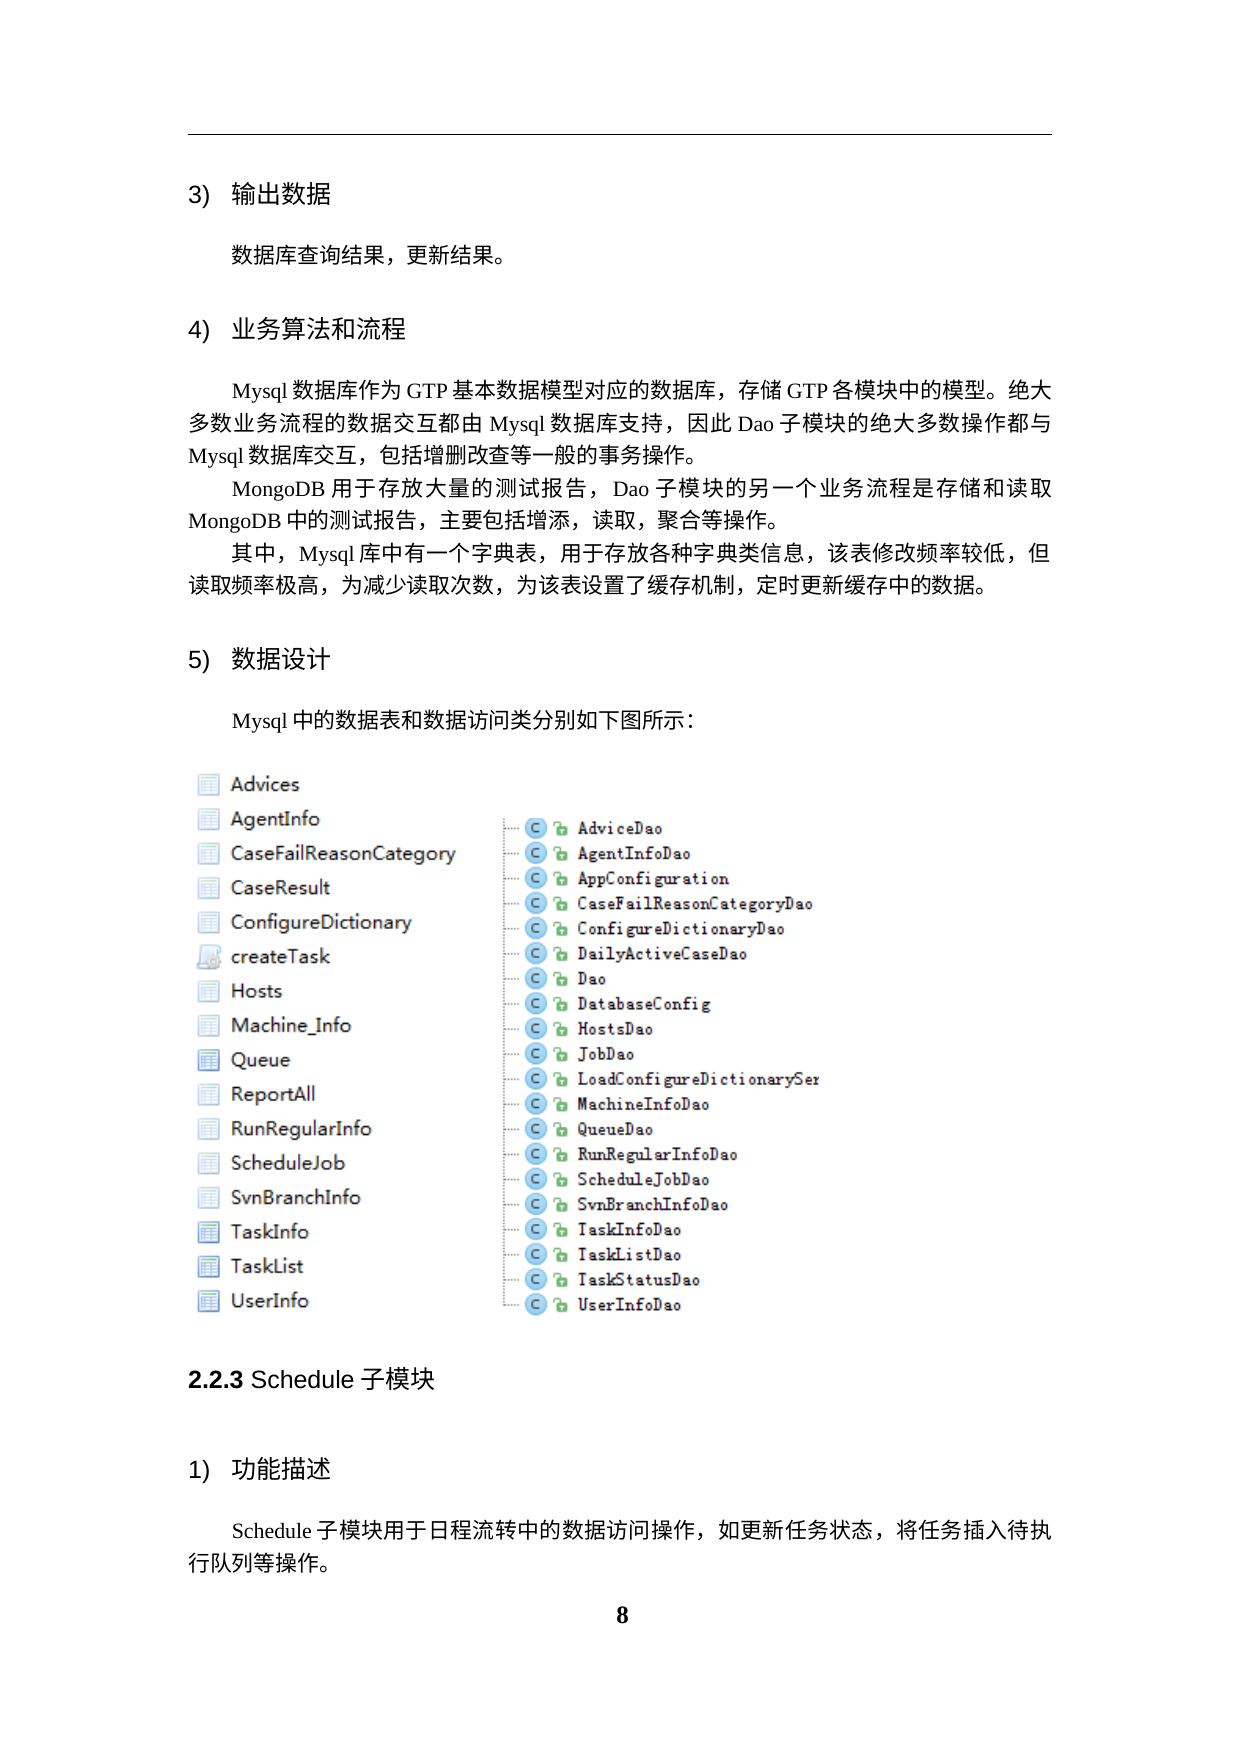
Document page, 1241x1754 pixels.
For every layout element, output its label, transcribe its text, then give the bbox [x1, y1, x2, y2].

subtitle 业务算法和流程 [188, 295, 1052, 360]
text 其中，Mysql库中有一个字典表，用于存放各种字典类信息，该表修改频率较低，但读取频率极高，为减少读取次数，为该表设置了缓存机制，定时更新缓存中的数据。 [188, 535, 1052, 600]
subtitle 数据设计 [188, 625, 1052, 690]
picture [187, 771, 473, 1317]
text Mysql数据库作为GTP基本数据模型对应的数据库，存储GTP各模块中的模型。绝大多数业务流程的数据交互都由Mysql数据库支持，因此Dao子模块的绝大多数操作都与Mysql数据库交互，包括增删改查等一般的事务操作。 [188, 373, 1052, 470]
subtitle Schedule子模块 [188, 1345, 1052, 1410]
subtitle 功能描述 [188, 1435, 1052, 1500]
text 数据库查询结果，更新结果。 [188, 238, 1052, 270]
text Schedule子模块用于日程流转中的数据访问操作，如更新任务状态，将任务插入待执行队列等操作。 [188, 1513, 1052, 1578]
text MongoDB用于存放大量的测试报告，Dao子模块的另一个业务流程是存储和读取MongoDB中的测试报告，主要包括增添，读取，聚合等操作。 [188, 470, 1052, 535]
picture [494, 818, 819, 1317]
subtitle 输出数据 [188, 160, 1052, 225]
text Mysql中的数据表和数据访问类分别如下图所示： [188, 703, 1052, 735]
